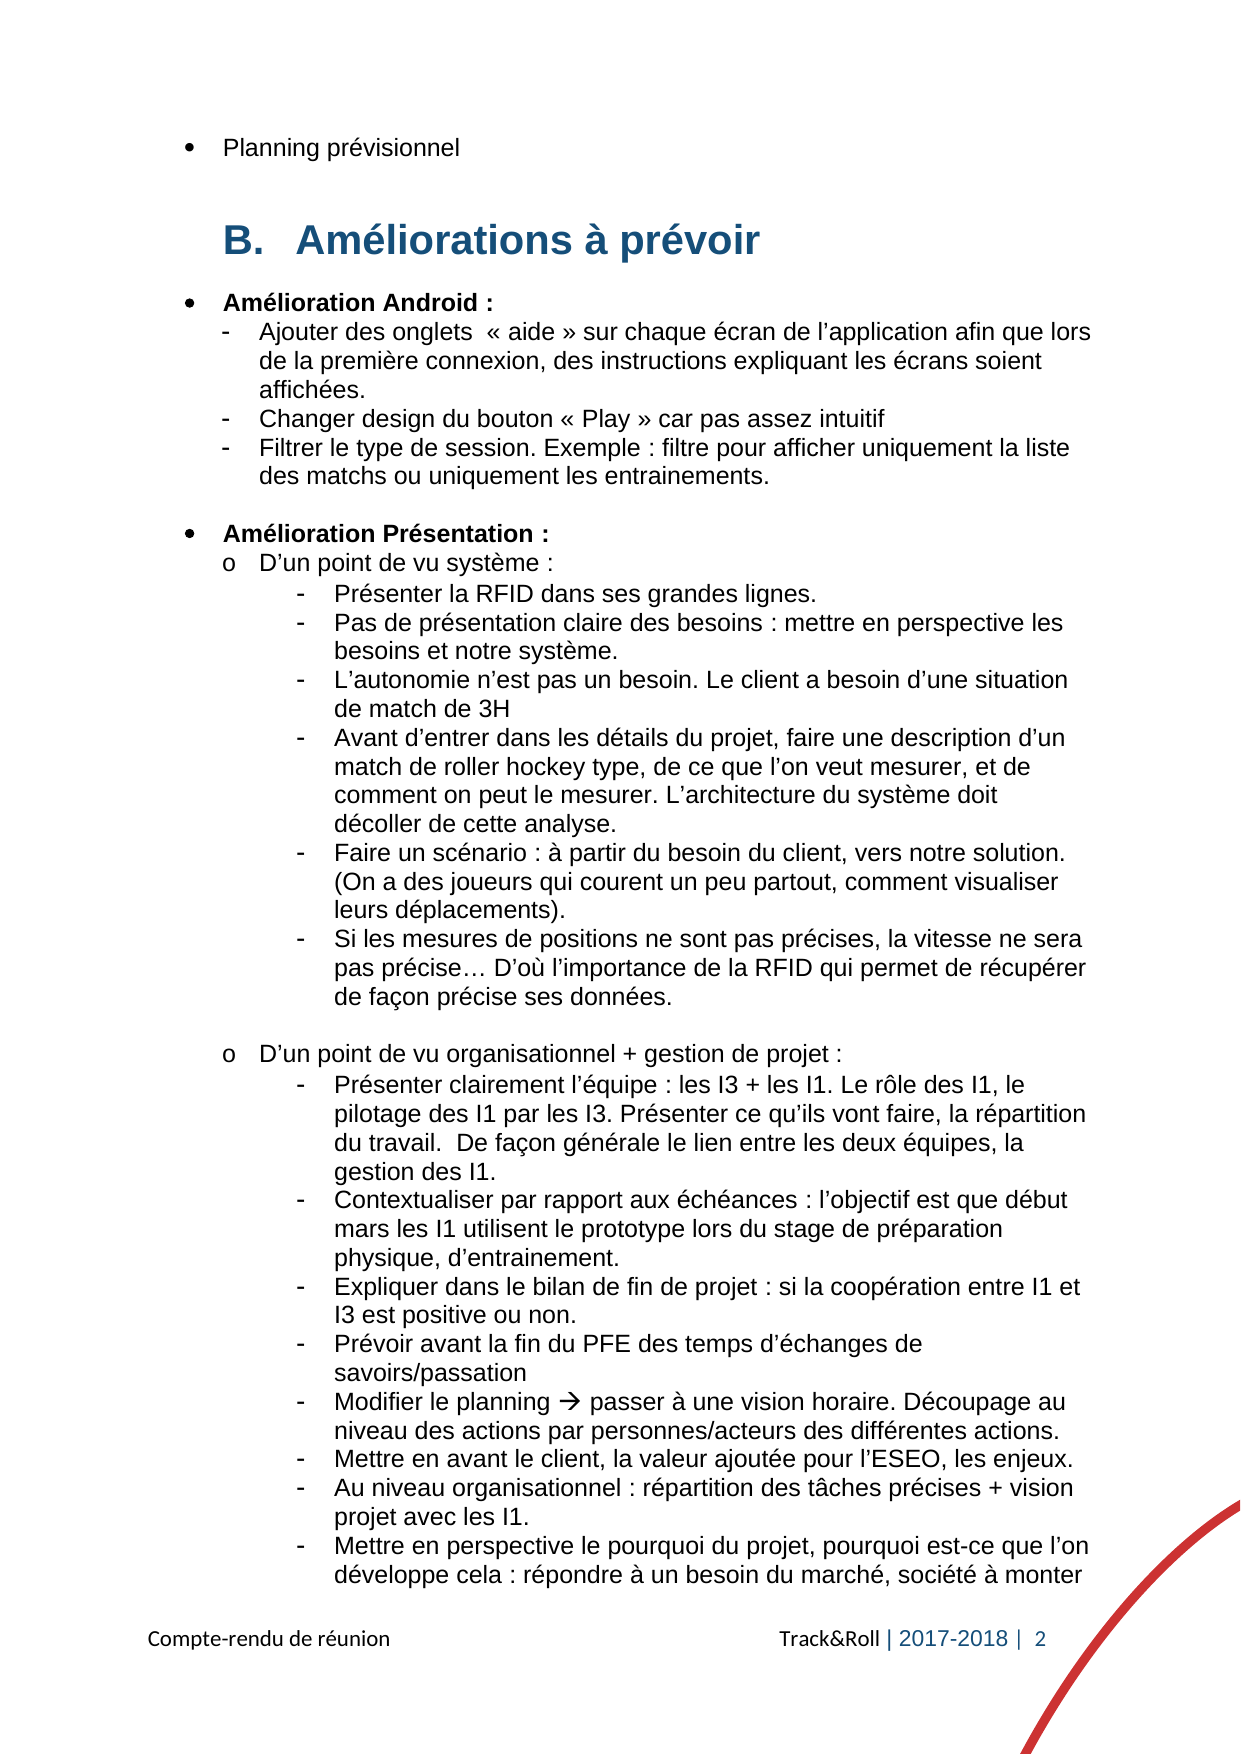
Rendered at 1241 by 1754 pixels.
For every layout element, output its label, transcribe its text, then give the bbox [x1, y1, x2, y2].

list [296, 1531, 1092, 1588]
list Présenter clairement l’équipe : les I3 + les I1. Le rôle des I1, le pilotage des I1 par les I3. Présenter ce qu’ils vont faire, la répartition du travail. De façon générale le lien entre les deux équipes, la gestion des I1. [296, 1070, 1092, 1185]
list Si les mesures de positions ne sont pas précises, la vitesse ne sera pas précise… D’où l’importance de la RFID qui permet de récupérer de façon précise ses données. [296, 924, 1092, 1011]
list L’autonomie n’est pas un besoin. Le client a besoin d’une situation de match de 3H [296, 665, 1092, 723]
list Faire un scénario : à partir du besoin du client, vers notre solution. (On a des joueurs qui courent un peu partout, comment visualiser leurs déplacements). [296, 838, 1092, 924]
list Amélioration Présentation : [185, 519, 1092, 548]
subtitle Améliorations à prévoir [223, 216, 1092, 263]
list Présenter la RFID dans ses grandes lignes. [296, 579, 1092, 607]
list Prévoir avant la fin du PFE des temps d’échanges de savoirs/passation [296, 1329, 1092, 1387]
list Avant d’entrer dans les détails du projet, faire une description d’un match de roller hockey type, de ce que l’on veut mesurer, et de comment on peut le mesurer. L’architecture du système doit décoller de cette analyse. [296, 723, 1092, 838]
list Ajouter des onglets « aide » sur chaque écran de l’application afin que lors de la première connexion, des instructions expliquant les écrans soient affichées. [221, 317, 1092, 404]
list Pas de présentation claire des besoins : mettre en perspective les besoins et notre système. [296, 607, 1092, 665]
list Filtrer le type de session. Exemple : filtre pour afficher uniquement la liste des matchs ou uniquement les entrainements. [221, 432, 1092, 490]
list D’un point de vu système : [221, 548, 1092, 579]
list Planning prévisionnel [185, 133, 1092, 162]
list Changer design du bouton « Play » car pas assez intuitif [221, 404, 1092, 432]
list D’un point de vu organisationnel + gestion de projet : [221, 1039, 1092, 1070]
list Au niveau organisationnel : répartition des tâches précises + vision projet avec les I1. [296, 1473, 1092, 1531]
list Modifier le planning passer à une vision horaire. Découpage au niveau des actions par personnes/acteurs des différentes actions. [296, 1387, 1092, 1444]
list Contextualiser par rapport aux échéances : l’objectif est que début mars les I1 utilisent le prototype lors du stage de préparation physique, d’entrainement. [296, 1185, 1092, 1272]
list Amélioration Android : [185, 288, 1092, 317]
list Expliquer dans le bilan de fin de projet : si la coopération entre I1 et I3 est positive ou non. [296, 1272, 1092, 1329]
list Mettre en avant le client, la valeur ajoutée pour l’ESEO, les enjeux. [296, 1444, 1092, 1473]
